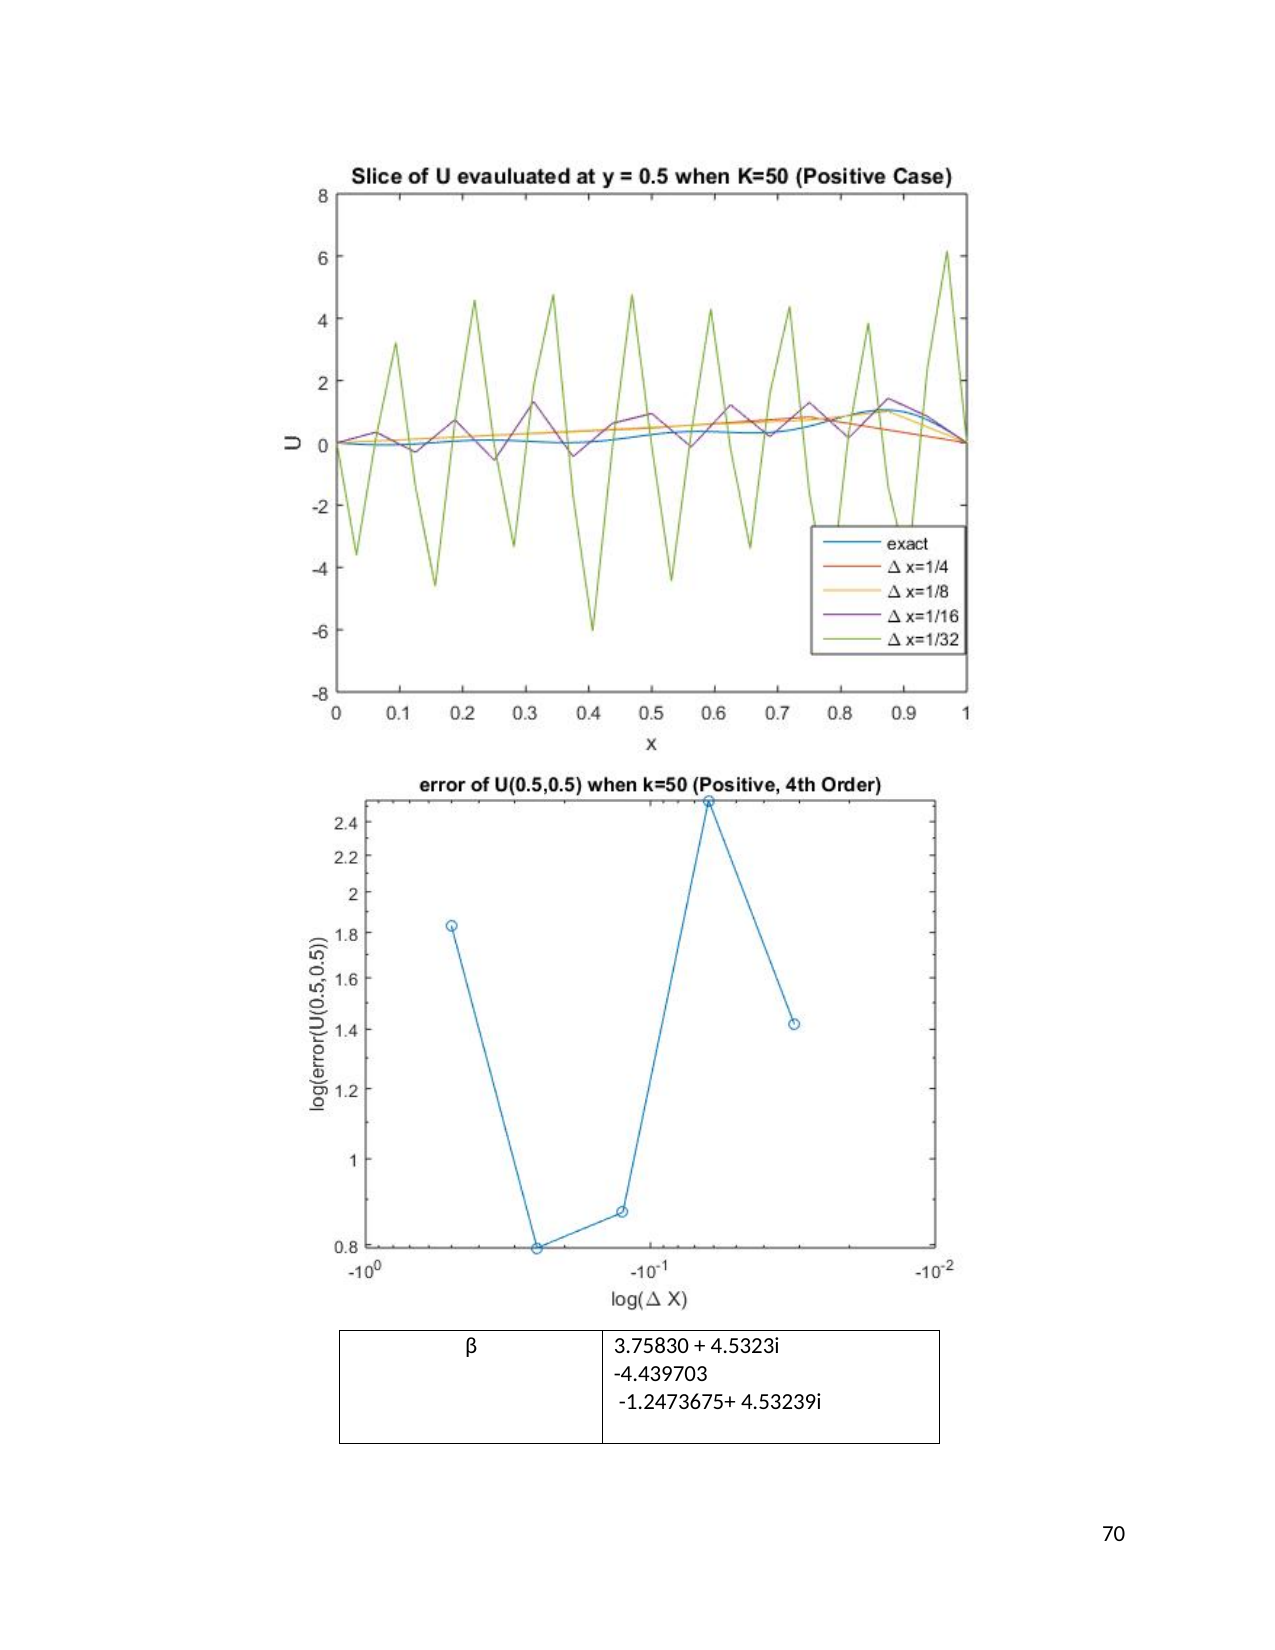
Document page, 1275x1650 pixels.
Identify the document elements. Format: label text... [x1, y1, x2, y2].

table_header β [340, 1331, 602, 1443]
picture [231, 150, 1044, 759]
table_header 3.75830 + 4.5323i -4.439703 -1.2473675+ 4.53239i [603, 1331, 939, 1443]
picture [270, 761, 1005, 1311]
